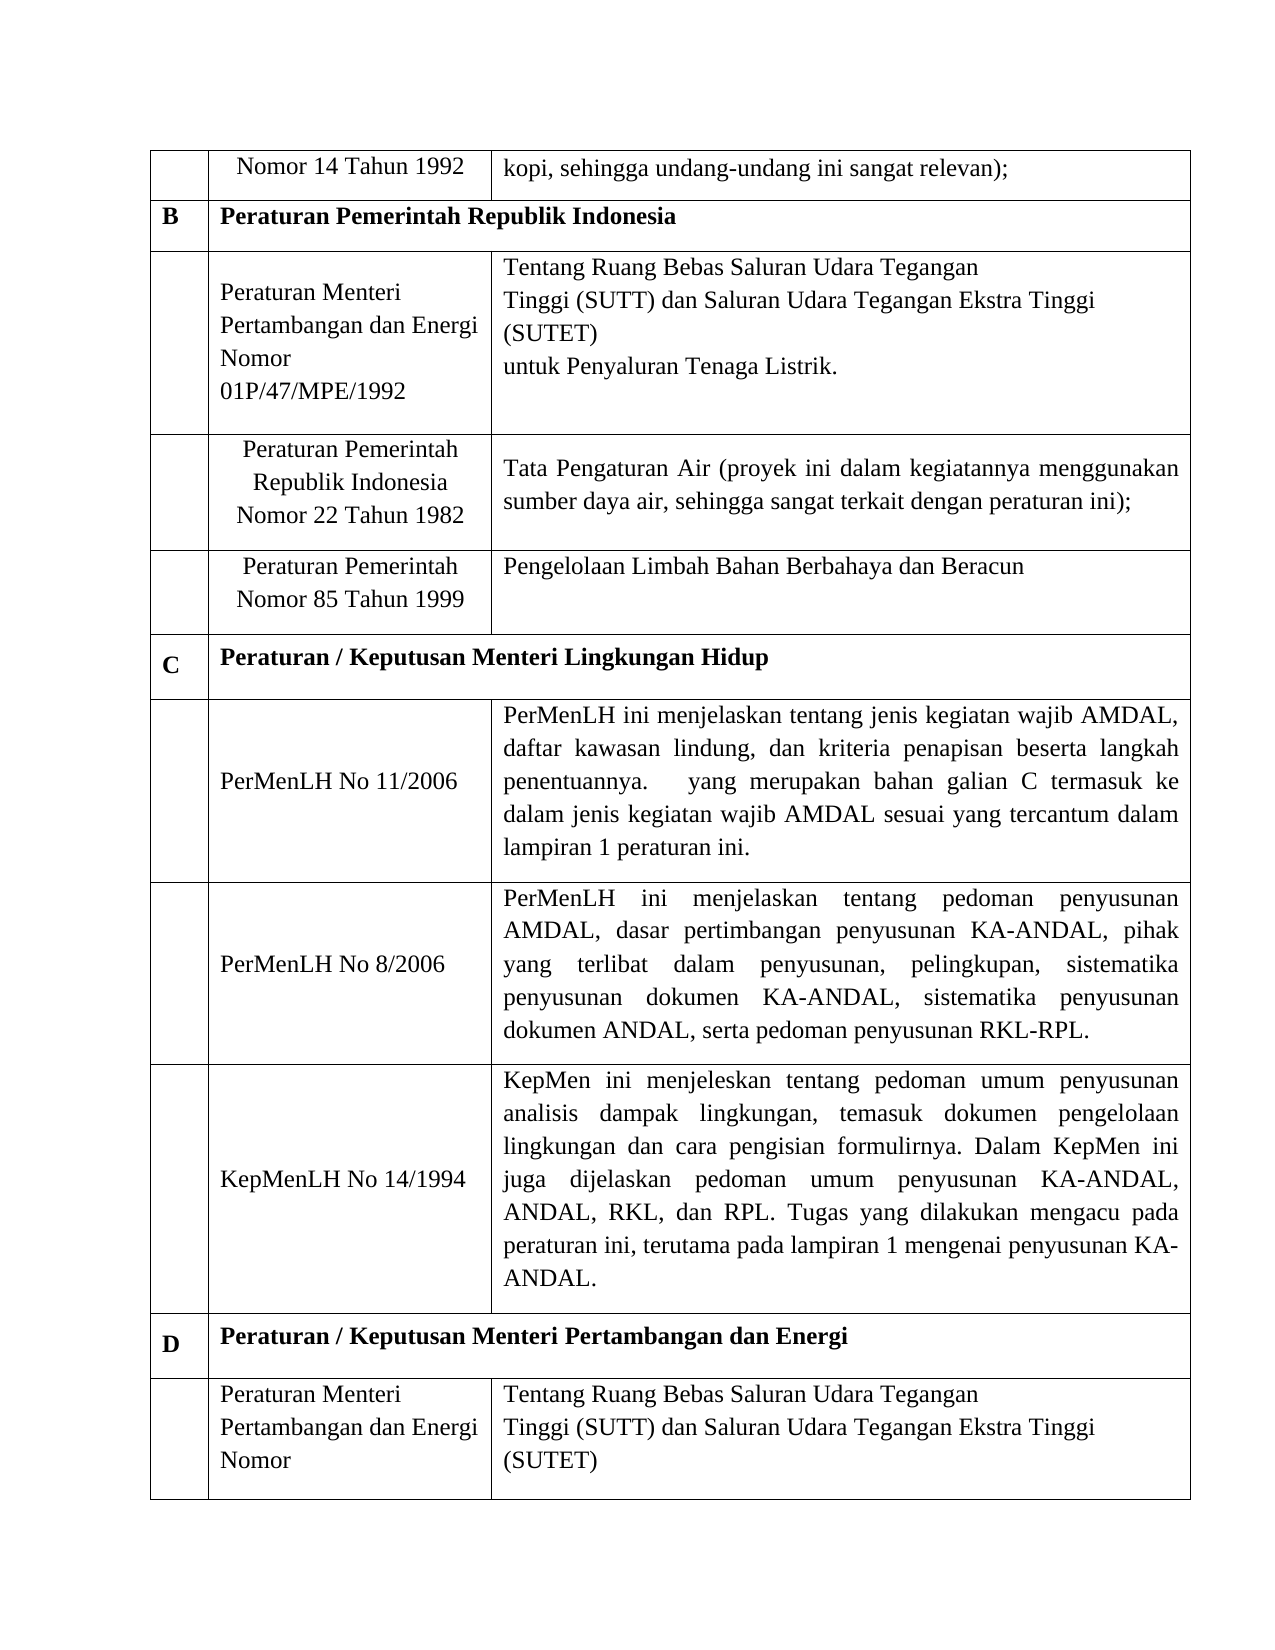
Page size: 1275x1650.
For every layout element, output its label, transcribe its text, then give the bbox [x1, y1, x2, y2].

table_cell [492, 1379, 1190, 1499]
table_cell PerMenLH ini menjelaskan tentang jenis kegiatan wajib AMDAL, daftar kawasan lindung, dan kriteria penapisan beserta langkah penentuannya. yang merupakan bahan galian C termasuk ke dalam jenis kegiatan wajib AMDAL sesuai yang tercantum dalam lampiran 1 peraturan ini. [492, 700, 1190, 882]
table_cell [151, 1379, 208, 1499]
table_cell Peraturan Pemerintah Republik Indonesia [209, 201, 1190, 251]
table_cell KepMenLH No 14/1994 [209, 1065, 491, 1312]
table_cell Peraturan / Keputusan Menteri Pertambangan dan Energi [209, 1314, 1190, 1378]
table_cell [151, 1065, 208, 1312]
table_cell [151, 151, 208, 200]
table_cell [492, 151, 1190, 200]
table_cell [151, 435, 208, 550]
table_cell Pengelolaan Limbah Bahan Berbahaya dan Beracun [492, 551, 1190, 633]
table_cell PerMenLH No 8/2006 [209, 883, 491, 1064]
table_cell C [151, 635, 208, 699]
table_cell D [151, 1314, 208, 1378]
table_cell PerMenLH ini menjelaskan tentang pedoman penyusunan AMDAL, dasar pertimbangan penyusunan KA-ANDAL, pihak yang terlibat dalam penyusunan, pelingkupan, sistematika penyusunan dokumen KA-ANDAL, sistematika penyusunan dokumen ANDAL, serta pedoman penyusunan RKL-RPL. [492, 883, 1190, 1064]
table_cell [151, 551, 208, 633]
table_cell Tentang Ruang Bebas Saluran Udara Tegangan Tinggi (SUTT) dan Saluran Udara Tegangan Ekstra Tinggi (SUTET) untuk Penyaluran Tenaga Listrik. [492, 252, 1190, 433]
table_cell KepMen ini menjeleskan tentang pedoman umum penyusunan analisis dampak lingkungan, temasuk dokumen pengelolaan lingkungan dan cara pengisian formulirnya. Dalam KepMen ini juga dijelaskan pedoman umum penyusunan KA-ANDAL, ANDAL, RKL, dan RPL. Tugas yang dilakukan mengacu pada peraturan ini, terutama pada lampiran 1 mengenai penyusunan KA-ANDAL. [492, 1065, 1190, 1312]
table_cell Peraturan Pemerintah Nomor 85 Tahun 1999 [209, 551, 491, 633]
table_cell Peraturan Menteri Pertambangan dan Energi Nomor 01P/47/MPE/1992 [209, 252, 491, 433]
table_cell Peraturan / Keputusan Menteri Lingkungan Hidup [209, 635, 1190, 699]
table_cell B [151, 201, 208, 251]
table_cell [151, 883, 208, 1064]
table_cell [151, 252, 208, 433]
table_cell [151, 700, 208, 882]
table_cell PerMenLH No 11/2006 [209, 700, 491, 882]
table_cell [209, 1379, 491, 1499]
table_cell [209, 151, 491, 200]
table_cell Peraturan Pemerintah Republik Indonesia Nomor 22 Tahun 1982 [209, 435, 491, 550]
table_cell Tata Pengaturan Air (proyek ini dalam kegiatannya menggunakan sumber daya air, sehingga sangat terkait dengan peraturan ini); [492, 435, 1190, 550]
